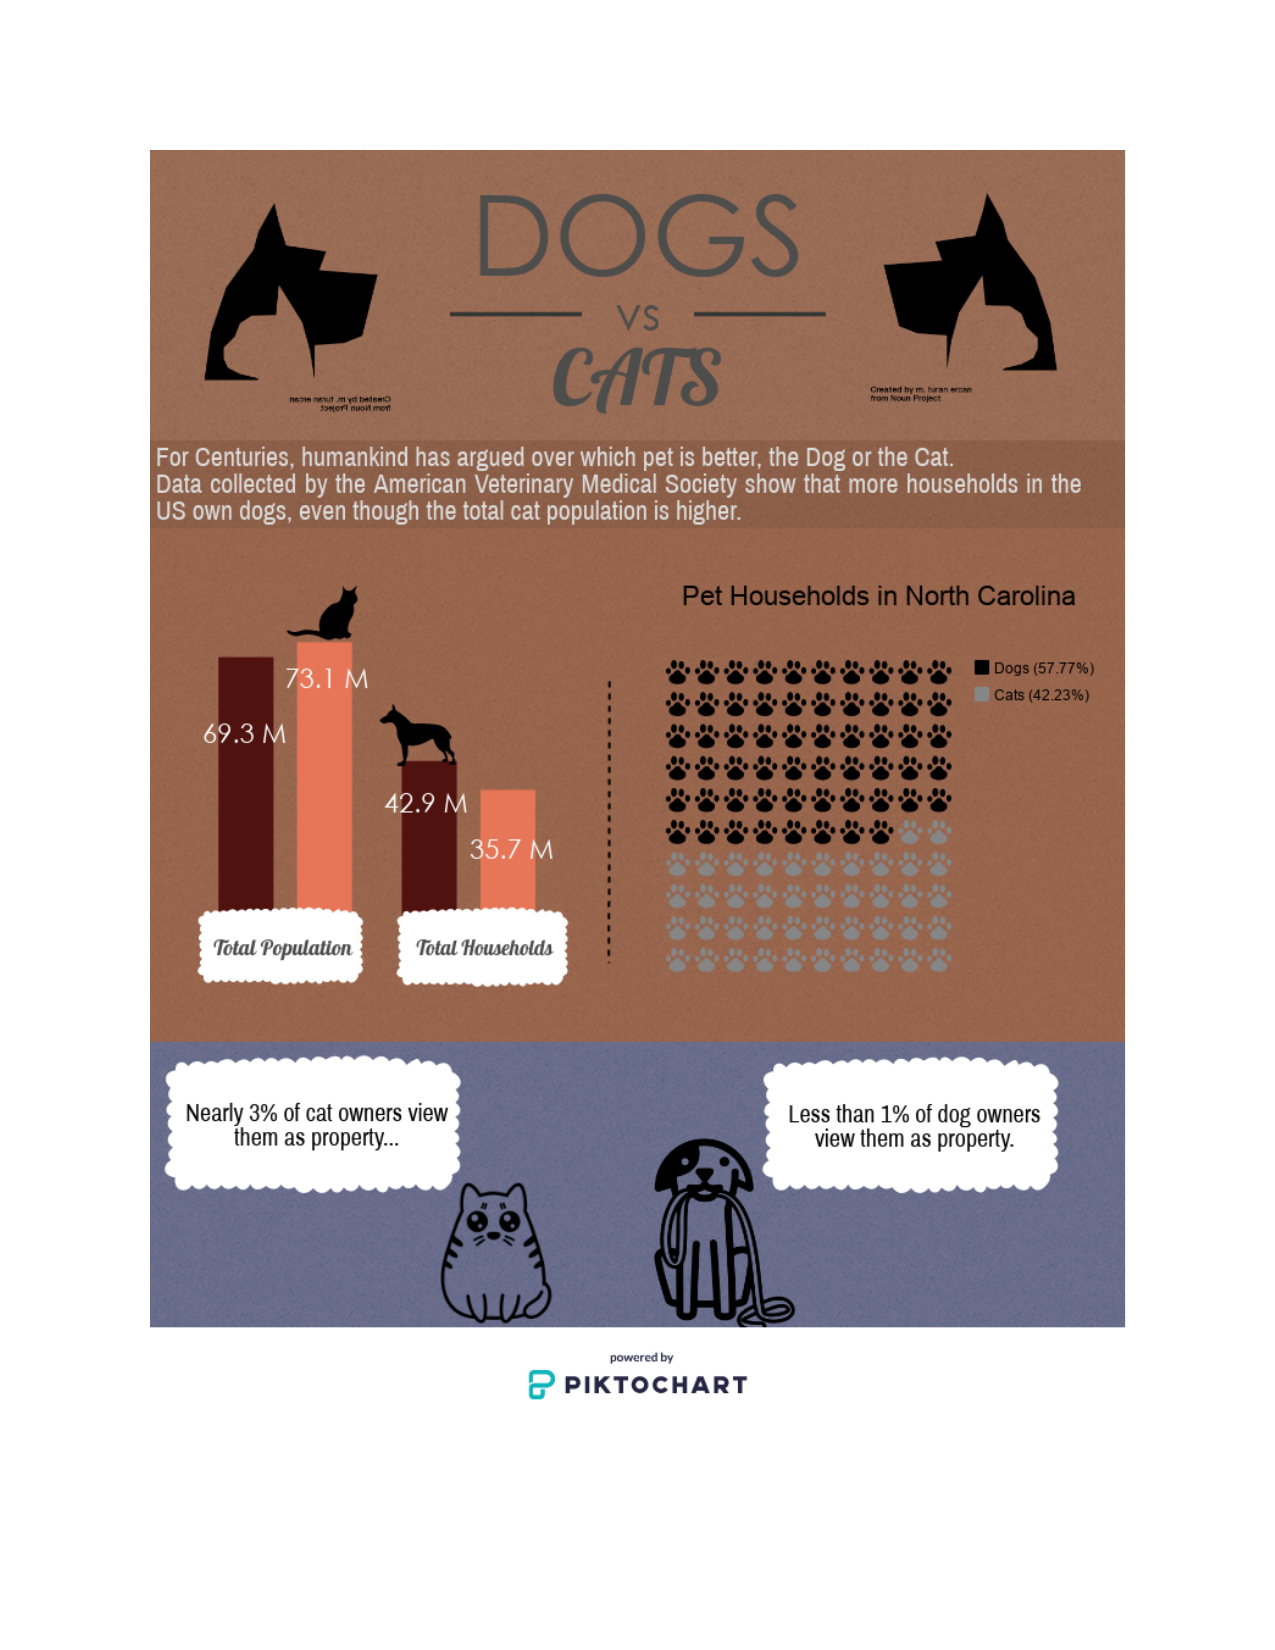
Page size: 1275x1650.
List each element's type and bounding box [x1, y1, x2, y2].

picture [150, 150, 1125, 1425]
